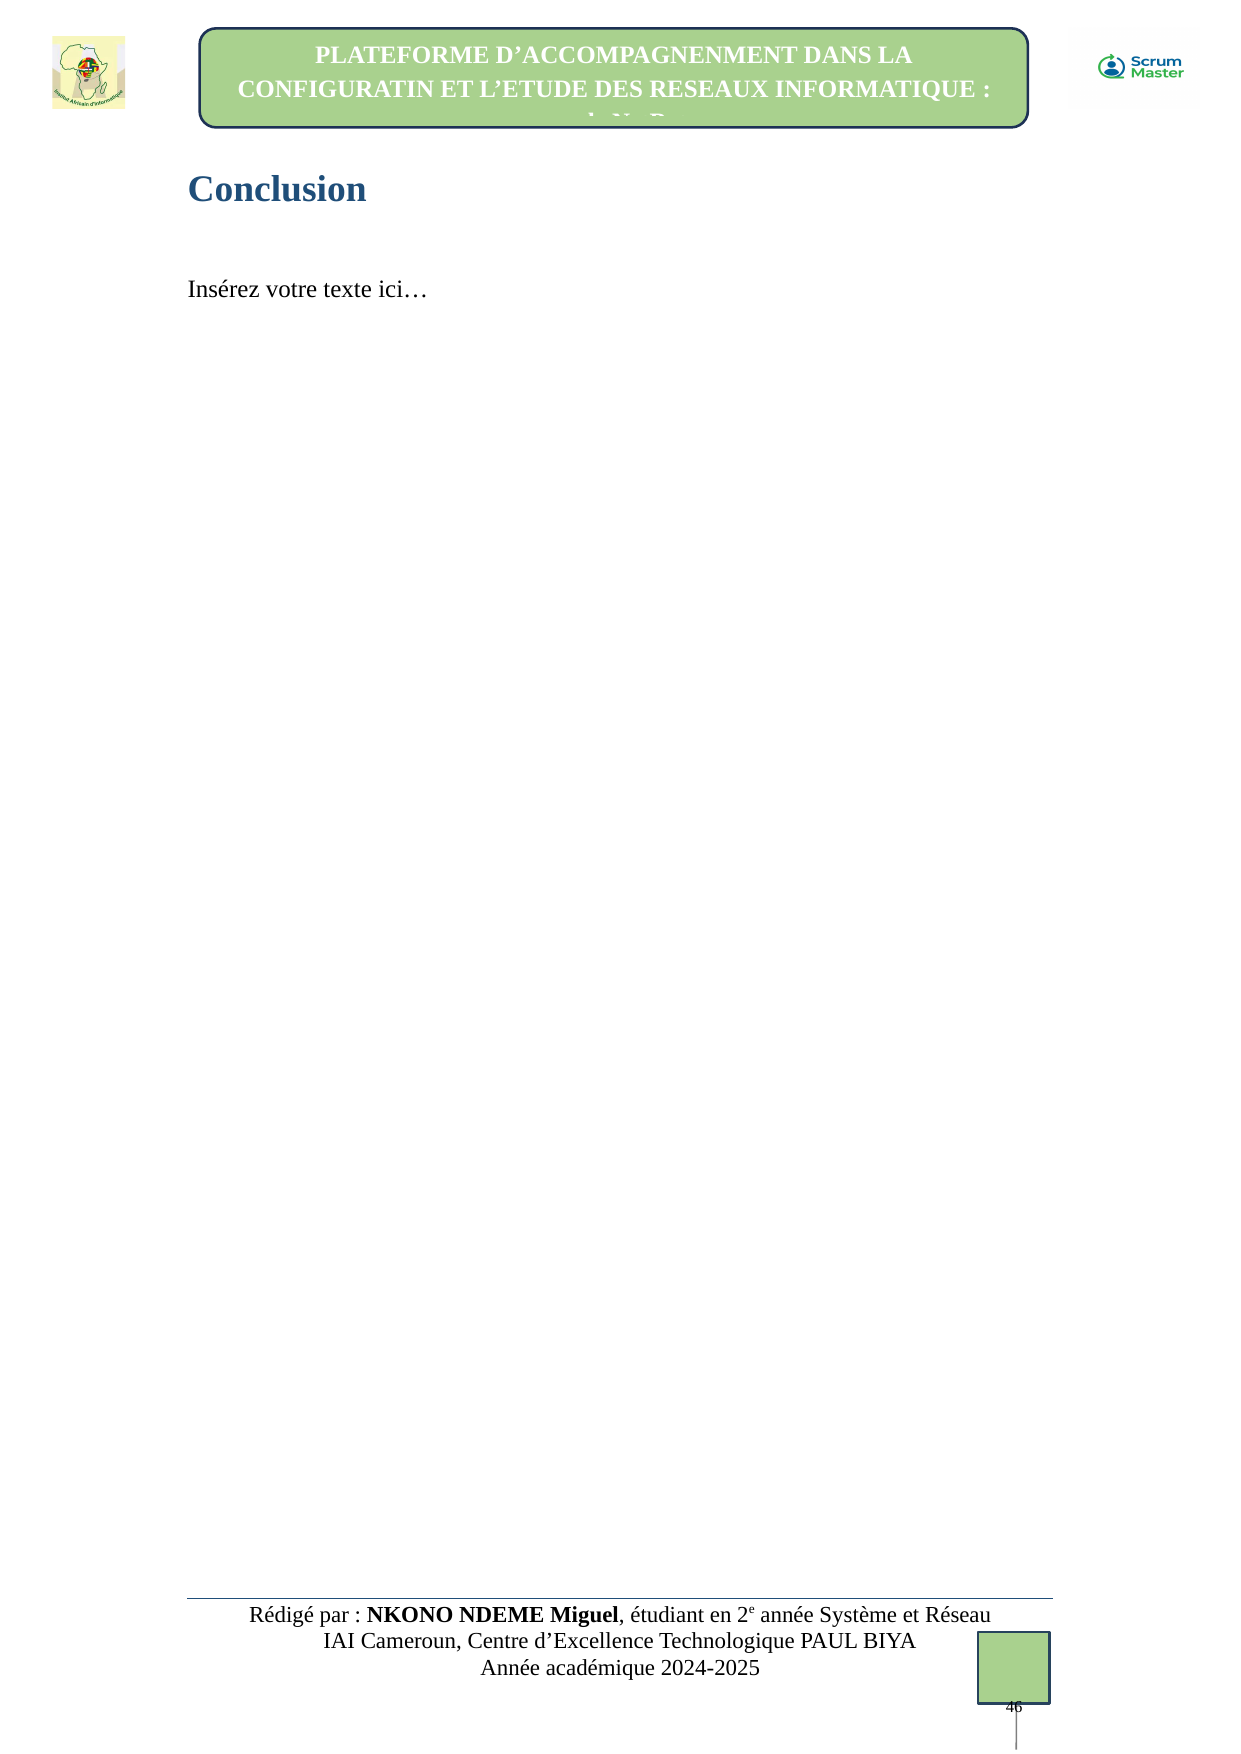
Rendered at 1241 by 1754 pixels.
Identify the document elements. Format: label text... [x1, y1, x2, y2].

subtitle Conclusion [187, 167, 1053, 210]
picture [52, 36, 126, 109]
picture [1068, 27, 1200, 109]
text Insérez votre texte ici… [187, 274, 1053, 303]
